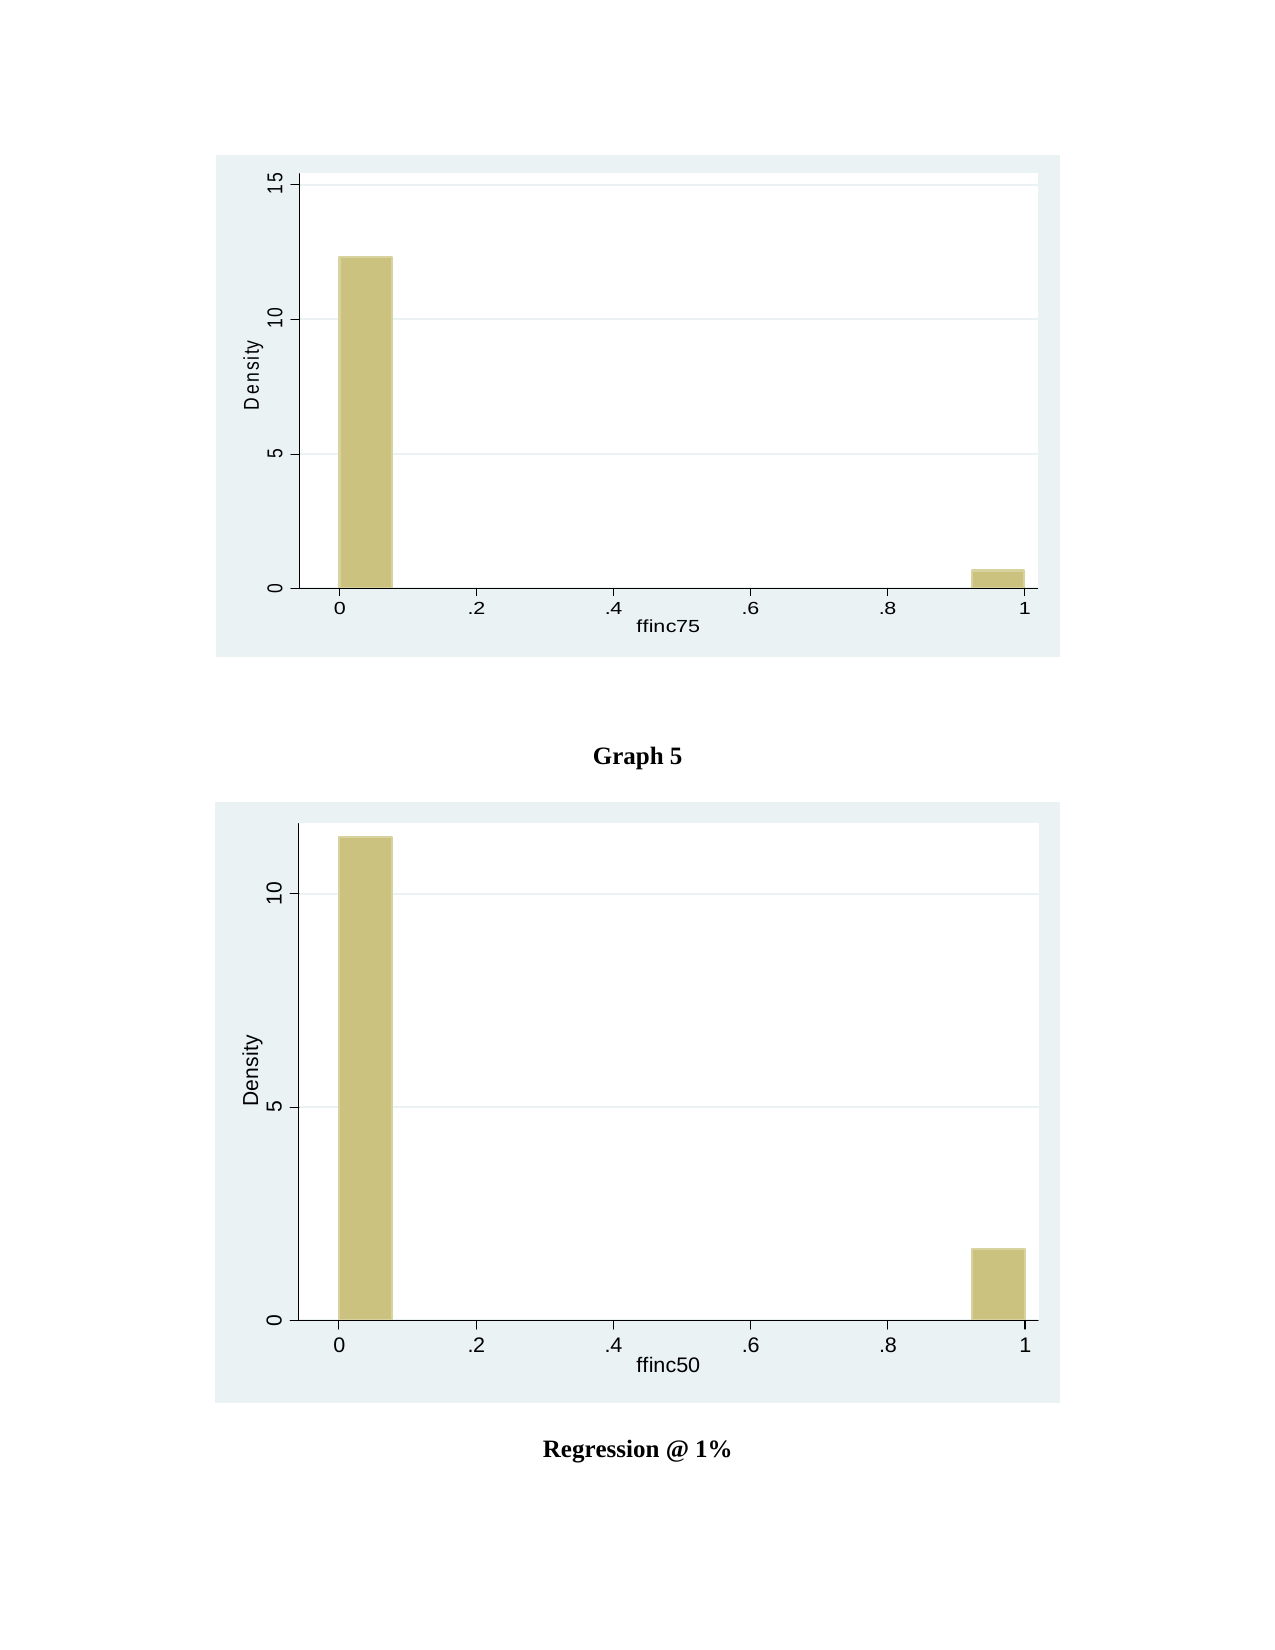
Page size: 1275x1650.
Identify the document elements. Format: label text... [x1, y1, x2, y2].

text Graph 5 [150, 741, 1125, 770]
text Regression @ 1% [150, 1434, 1125, 1463]
